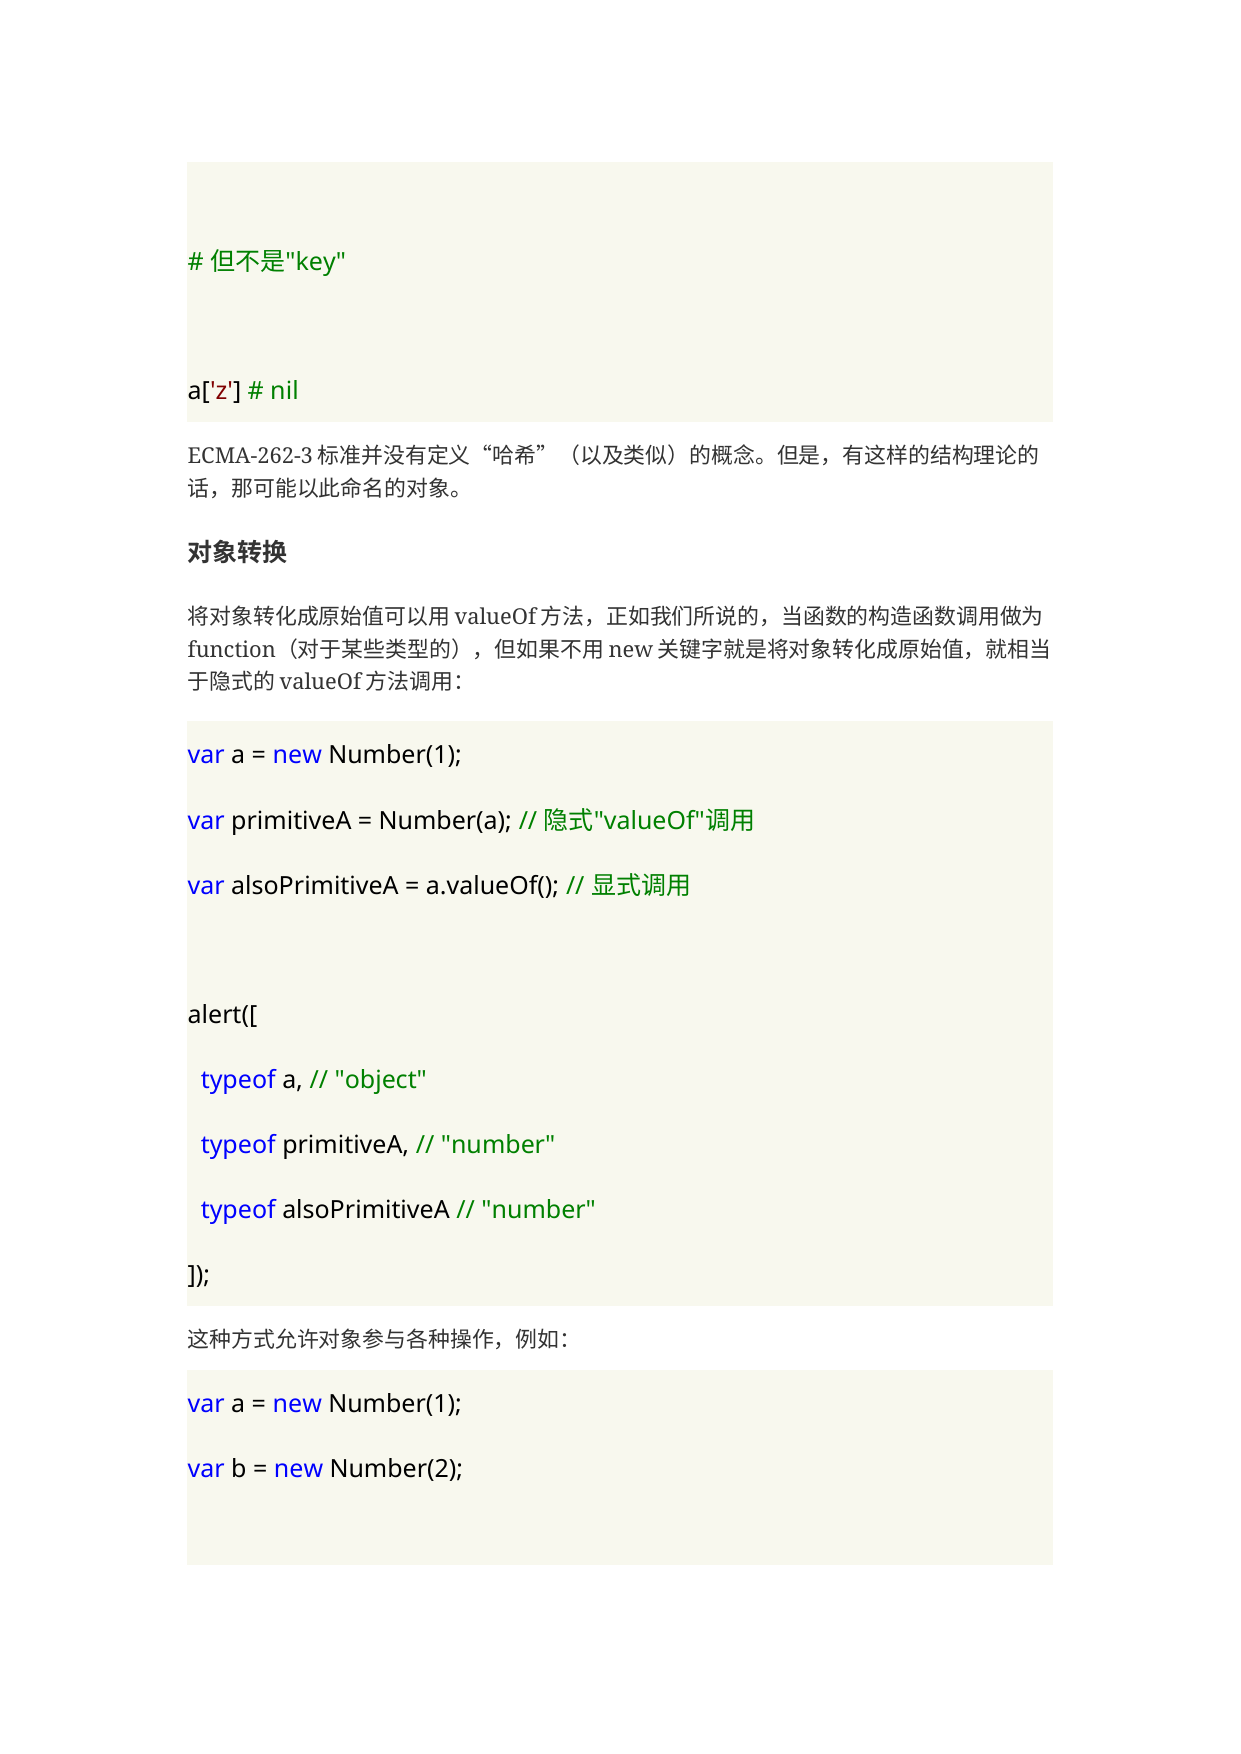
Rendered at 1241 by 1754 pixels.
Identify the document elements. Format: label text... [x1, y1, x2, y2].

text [187, 1370, 1053, 1565]
text ECMA-262-3标准并没有定义“哈希”（以及类似）的概念。但是，有这样的结构理论的话，那可能以此命名的对象。 [187, 438, 1053, 503]
text var a = new Number(1); var primitiveA = Number(a); // 隐式"valueOf"调用 var alsoPrimitiveA = a.valueOf(); // 显式调用 alert([ typeof a, // "object" typeof primitiveA, // "number" typeof alsoPrimitiveA // "number" ]); [187, 721, 1053, 1306]
text 对象转换 [187, 518, 1053, 583]
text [187, 162, 1053, 422]
text 将对象转化成原始值可以用valueOf方法，正如我们所说的，当函数的构造函数调用做为function（对于某些类型的），但如果不用new关键字就是将对象转化成原始值，就相当于隐式的valueOf方法调用： [187, 599, 1053, 696]
text 这种方式允许对象参与各种操作，例如： [187, 1322, 1053, 1354]
